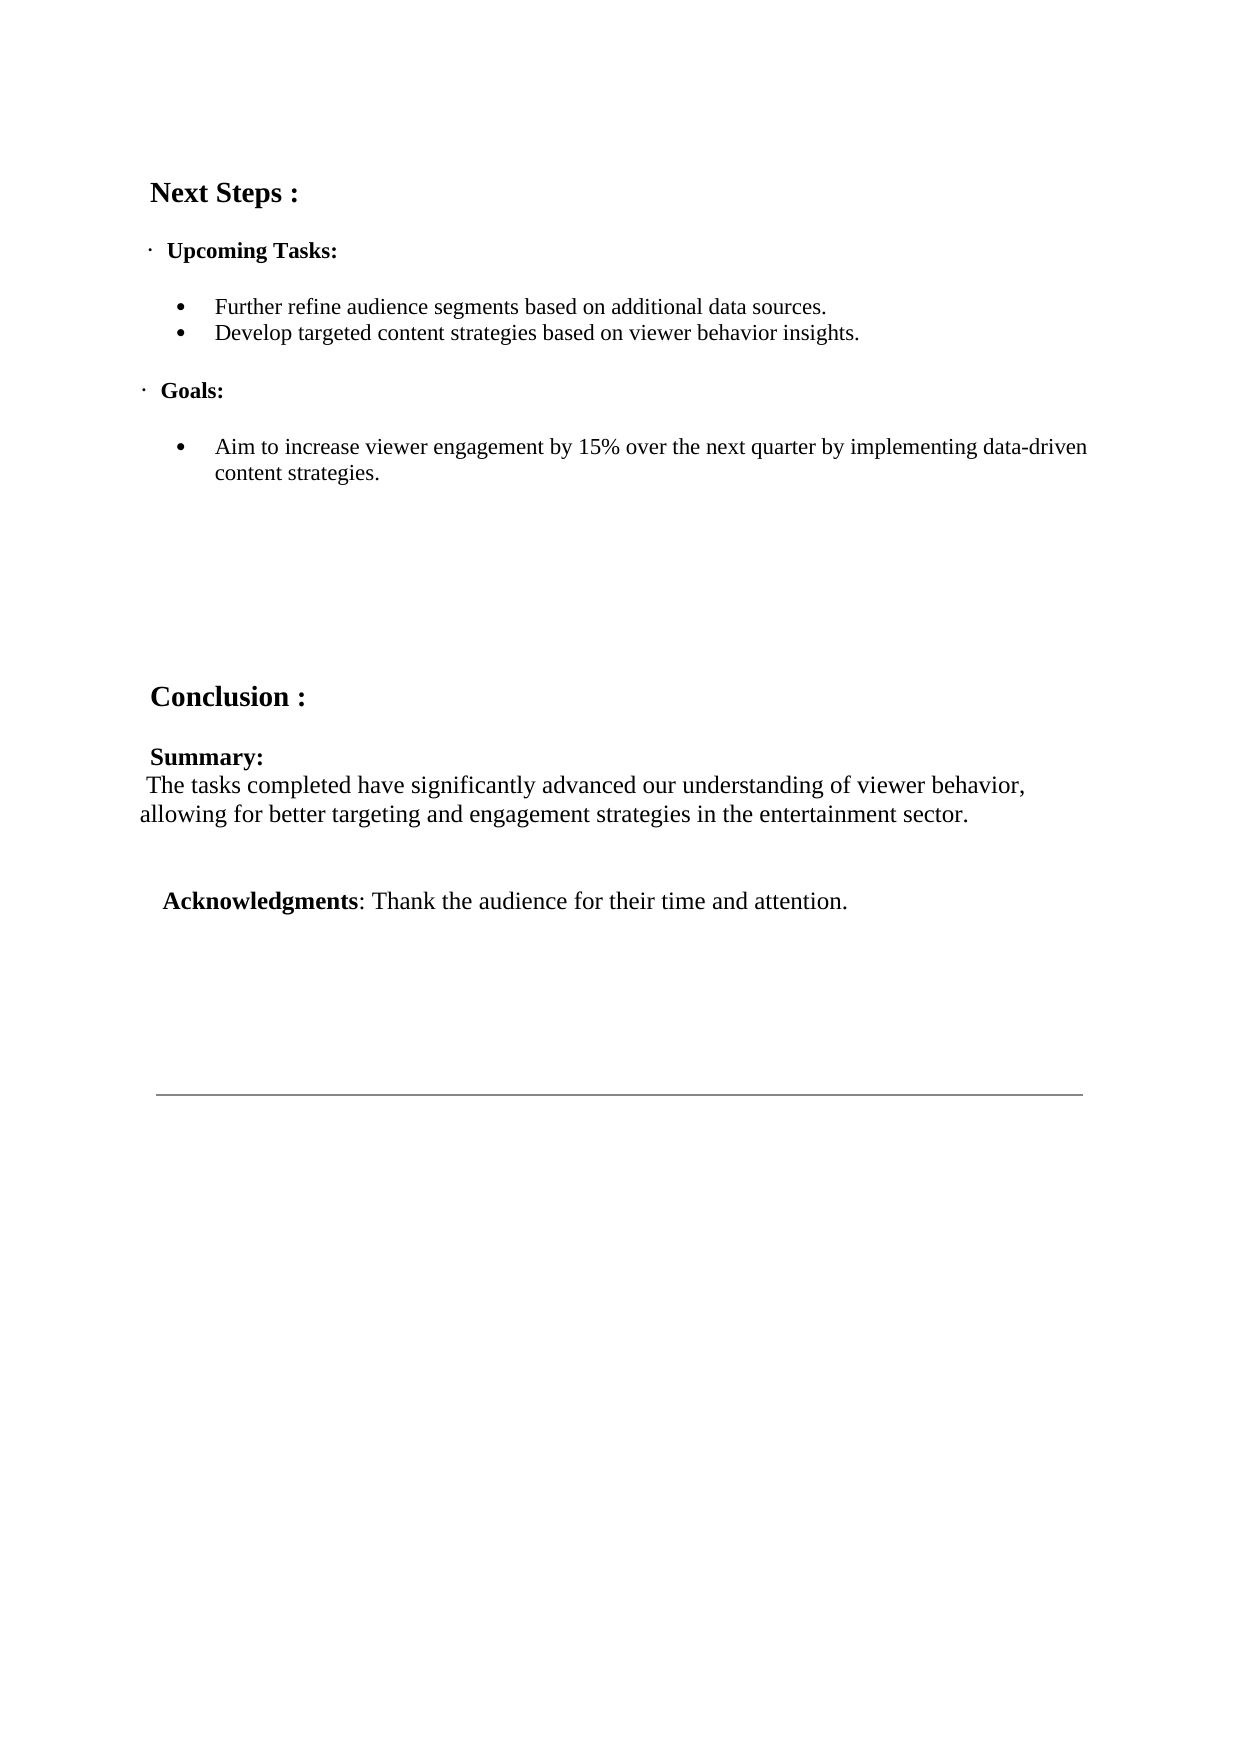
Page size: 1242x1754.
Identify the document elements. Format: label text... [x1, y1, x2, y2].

subtitle The tasks completed have significantly advanced our understanding of viewer behavior, allowing for better targeting and engagement strategies in the entertainment sector. [139, 771, 1102, 828]
subtitle Summary: [150, 742, 1102, 770]
list Aim to increase viewer engagement by 15% over the next quarter by implementing data-driven content strategies. [177, 433, 1102, 486]
text · Goals: [139, 375, 1102, 404]
subtitle Acknowledgments: Thank the audience for their time and attention. [150, 886, 1102, 914]
subtitle Conclusion : [150, 679, 1102, 713]
subtitle Next Steps : [150, 175, 1102, 209]
list Further refine audience segments based on additional data sources. [177, 293, 1102, 319]
list Develop targeted content strategies based on viewer behavior insights. [177, 319, 1102, 346]
text · Upcoming Tasks: [139, 235, 1102, 264]
